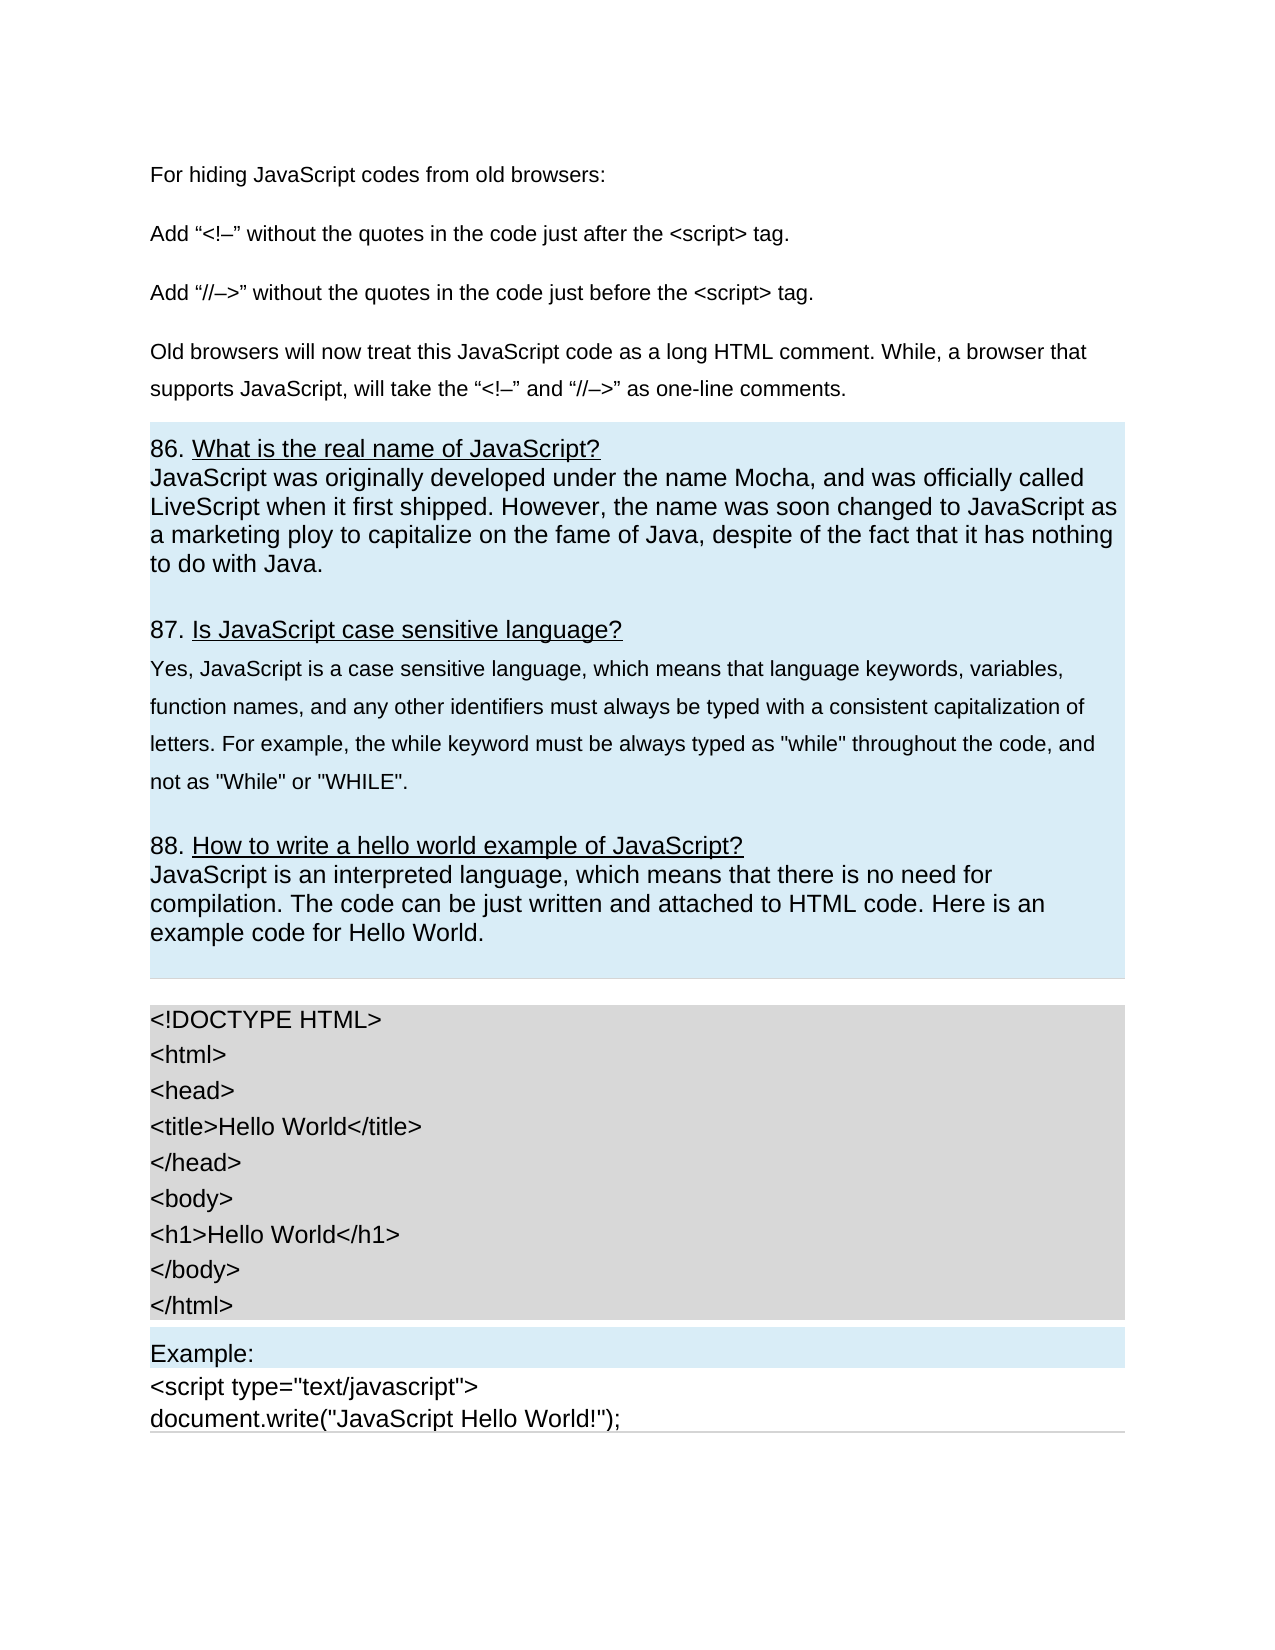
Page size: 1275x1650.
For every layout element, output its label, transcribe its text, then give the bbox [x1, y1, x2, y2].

text <body> [150, 1184, 1125, 1213]
subtitle 88. How to write a hello world example of JavaScript? [150, 819, 1125, 860]
text Old browsers will now treat this JavaScript code as a long HTML comment. While, a browser that supports JavaScript, will take the “<!–” and “//–>” as one-line comments. [150, 326, 1125, 401]
text <!DOCTYPE HTML> [150, 1005, 1125, 1033]
text <script type="text/javascript"> [150, 1368, 1125, 1400]
text JavaScript is an interpreted language, which means that there is no need for compilation. The code can be just written and attached to HTML code. Here is an example code for Hello World. [150, 860, 1125, 978]
text Yes, JavaScript is a case sensitive language, which means that language keywords, variables, function names, and any other identifiers must always be typed with a consistent capitalization of letters. For example, the while keyword must be always typed as "while" throughout the code, and not as "While" or "WHILE". [150, 644, 1125, 794]
text </body> [150, 1256, 1125, 1284]
text <h1>Hello World</h1> [150, 1220, 1125, 1248]
text </head> [150, 1148, 1125, 1177]
subtitle 87. Is JavaScript case sensitive language? [150, 603, 1125, 644]
text For hiding JavaScript codes from old browsers: [150, 150, 1125, 187]
text <head> [150, 1076, 1125, 1105]
text document.write("JavaScript Hello World!"); [150, 1400, 1125, 1431]
subtitle Example: [150, 1327, 1125, 1368]
text </html> [150, 1291, 1125, 1320]
text <html> [150, 1041, 1125, 1069]
text Add “//–>” without the quotes in the code just before the <script> tag. [150, 267, 1125, 305]
text JavaScript was originally developed under the name Mocha, and was officially called LiveScript when it first shipped. However, the name was soon changed to JavaScript as a marketing ploy to capitalize on the fame of Java, despite of the fact that it has nothing to do with Java. [150, 463, 1125, 578]
text Add “<!–” without the quotes in the code just after the <script> tag. [150, 209, 1125, 246]
text <title>Hello World</title> [150, 1112, 1125, 1141]
subtitle 86. What is the real name of JavaScript? [150, 422, 1125, 463]
